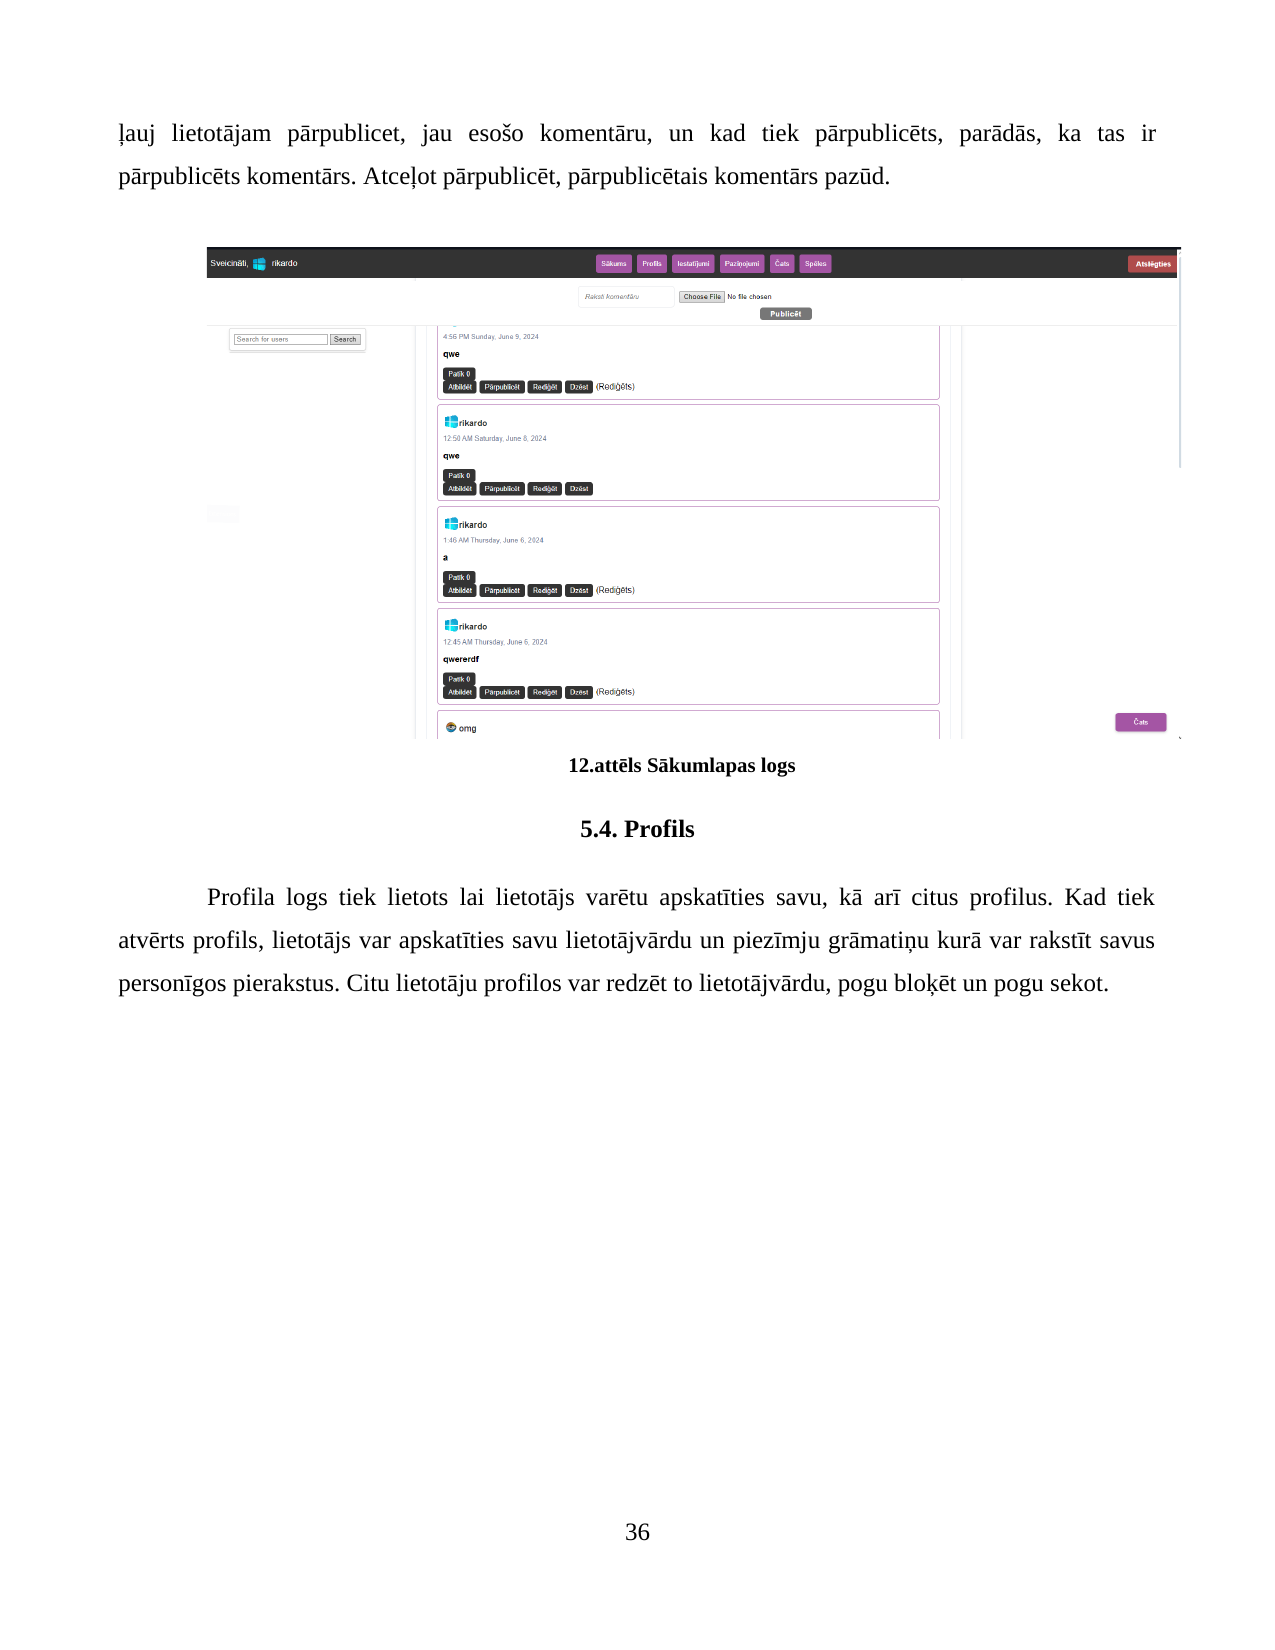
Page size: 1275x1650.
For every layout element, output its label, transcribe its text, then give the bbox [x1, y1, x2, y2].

text 12.attēls Sākumlapas logs [207, 753, 1157, 777]
picture [206, 247, 1182, 739]
text Profila logs tiek lietots lai lietotājs varētu apskatīties savu, kā arī citus profilus. Kad tiek atvērts profils, lietotājs var apskatīties savu lietotājvārdu un piezīmju grāmatiņu kurā var rakstīt savus personīgos pierakstus. Citu lietotāju profilos var redzēt to lietotājvārdu, pogu bloķēt un pogu sekot. [118, 882, 1157, 997]
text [118, 118, 1157, 190]
subtitle 5.4. Profils [118, 814, 1157, 842]
